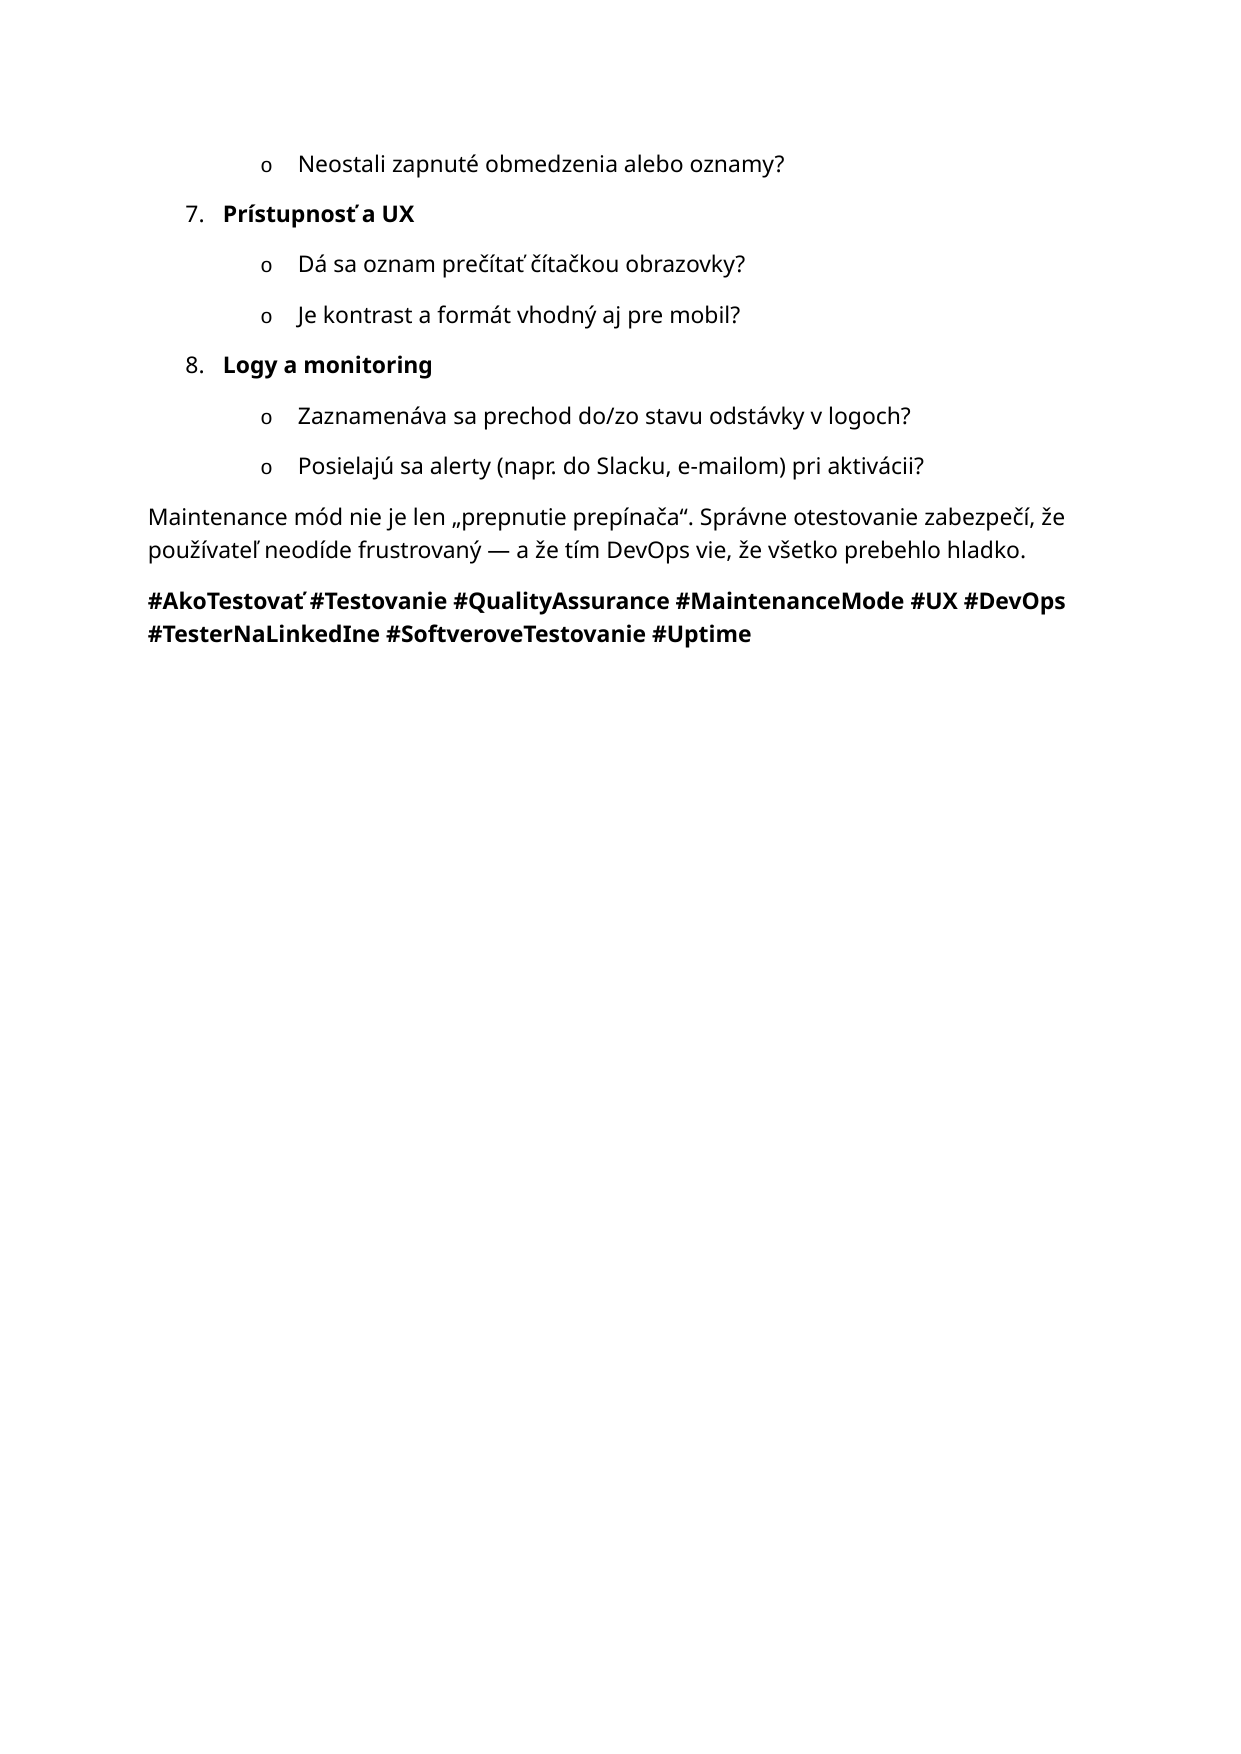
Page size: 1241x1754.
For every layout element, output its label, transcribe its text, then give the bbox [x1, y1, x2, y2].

list Posielajú sa alerty (napr. do Slacku, e-mailom) pri aktivácii? [260, 450, 1093, 481]
list Neostali zapnuté obmedzenia alebo oznamy? [260, 148, 1093, 179]
list Je kontrast a formát vhodný aj pre mobil? [260, 299, 1093, 330]
text Maintenance mód nie je len „prepnutie prepínača“. Správne otestovanie zabezpečí, že používateľ neodíde frustrovaný — a že tím DevOps vie, že všetko prebehlo hladko. [148, 501, 1093, 566]
list Zaznamenáva sa prechod do/zo stavu odstávky v logoch? [260, 400, 1093, 431]
list Logy a monitoring [185, 349, 1093, 381]
list Prístupnosť a UX [185, 198, 1093, 229]
text #AkoTestovať #Testovanie #QualityAssurance #MaintenanceMode #UX #DevOps #TesterNaLinkedIne #SoftveroveTestovanie #Uptime [148, 585, 1093, 650]
list Dá sa oznam prečítať čítačkou obrazovky? [260, 248, 1093, 280]
